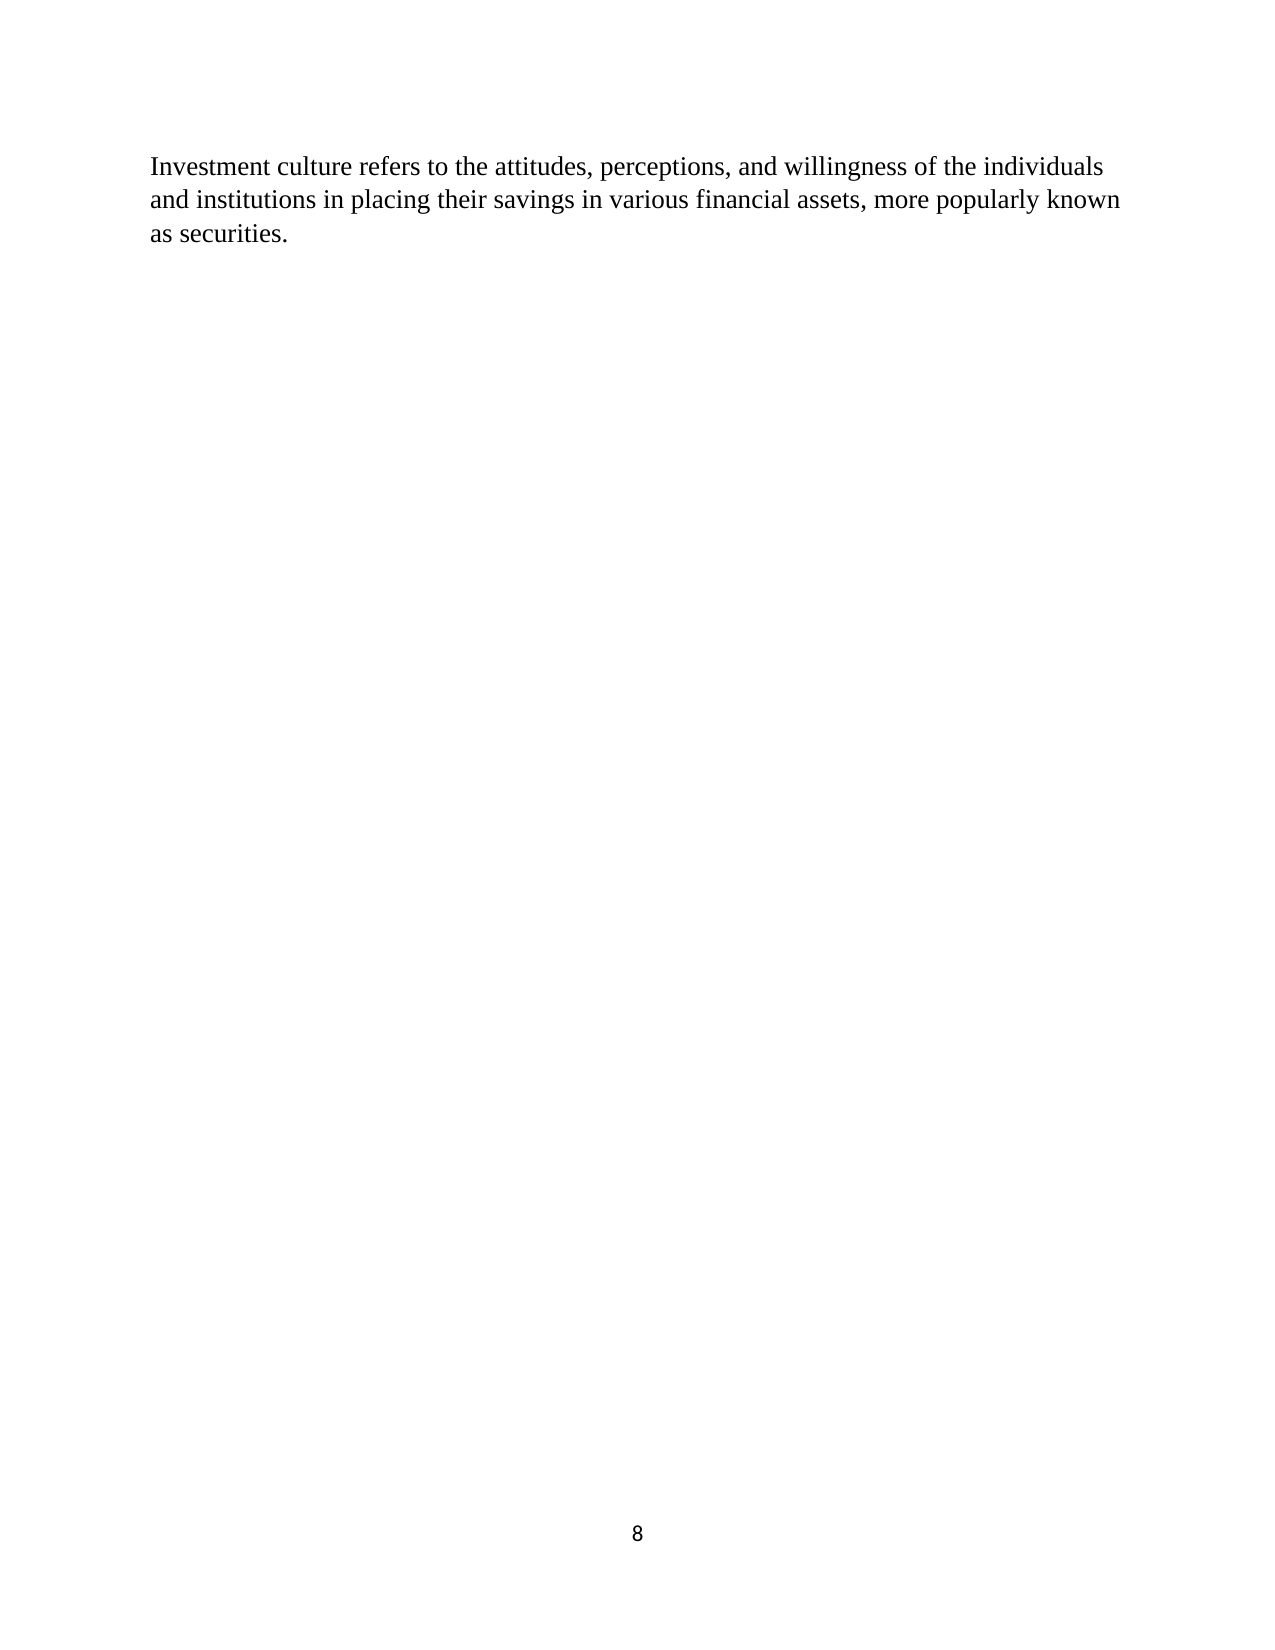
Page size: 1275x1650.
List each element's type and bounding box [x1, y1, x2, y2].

text [150, 150, 1125, 248]
